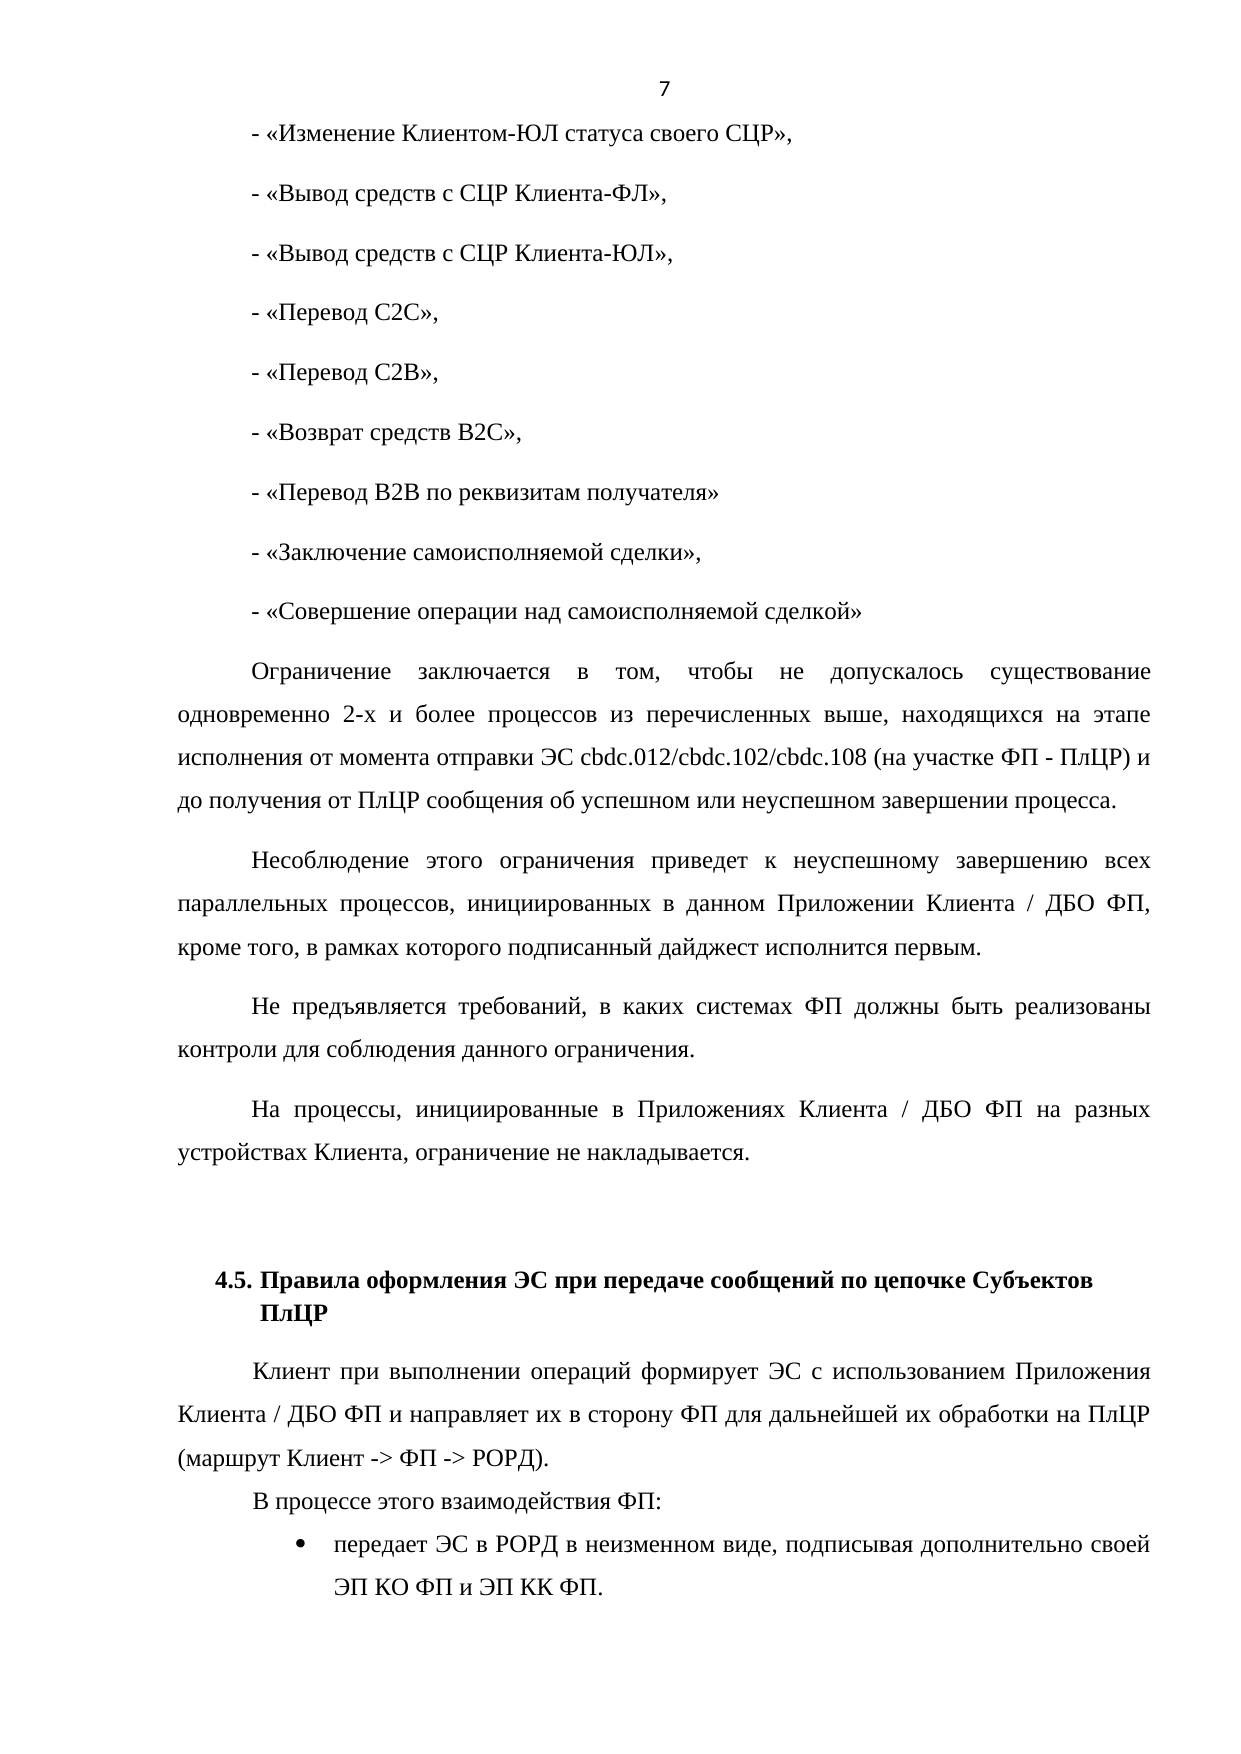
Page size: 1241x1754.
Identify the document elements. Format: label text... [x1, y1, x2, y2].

text - «Заключение самоисполняемой сделки», [177, 537, 1152, 565]
text - «Совершение операции над самоисполняемой сделкой» [177, 596, 1152, 625]
text Не предъявляется требований, в каких системах ФП должны быть реализованы контроли для соблюдения данного ограничения. [177, 991, 1152, 1063]
text - «Вывод средств с СЦР Клиента-ЮЛ», [177, 238, 1152, 266]
text - «Перевод B2B по реквизитам получателя» [177, 477, 1152, 506]
subtitle Правила оформления ЭС при передаче сообщений по цепочке Субъектов ПлЦР [215, 1265, 1152, 1327]
text - «Перевод C2B», [177, 357, 1152, 386]
text - «Перевод C2C», [177, 297, 1152, 326]
list передает ЭС в РОРД в неизменном виде, подписывая дополнительно своей ЭП КО ФП и ЭП КК ФП. [296, 1529, 1152, 1601]
text Несоблюдение этого ограничения приведет к неуспешному завершению всех параллельных процессов, инициированных в данном Приложении Клиента / ДБО ФП, кроме того, в рамках которого подписанный дайджест исполнится первым. [177, 845, 1152, 960]
text В процессе этого взаимодействия ФП: [177, 1486, 1152, 1514]
text Ограничение заключается в том, чтобы не допускалось существование одновременно 2-х и более процессов из перечисленных выше, находящихся на этапе исполнения от момента отправки ЭС cbdc.012/cbdc.102/cbdc.108 (на участке ФП - ПлЦР) и до получения от ПлЦР сообщения об успешном или неуспешном завершении процесса. [177, 656, 1152, 814]
text - «Вывод средств с СЦР Клиента-ФЛ», [177, 178, 1152, 207]
text - «Возврат средств B2C», [177, 417, 1152, 446]
text Клиент при выполнении операций формирует ЭС с использованием Приложения Клиента / ДБО ФП и направляет их в сторону ФП для дальнейшей их обработки на ПлЦР (маршрут Клиент -> ФП -> РОРД). [177, 1356, 1152, 1471]
text - «Изменение Клиентом-ЮЛ статуса своего СЦР», [177, 118, 1152, 147]
text На процессы, инициированные в Приложениях Клиента / ДБО ФП на разных устройствах Клиента, ограничение не накладывается. [177, 1094, 1152, 1166]
